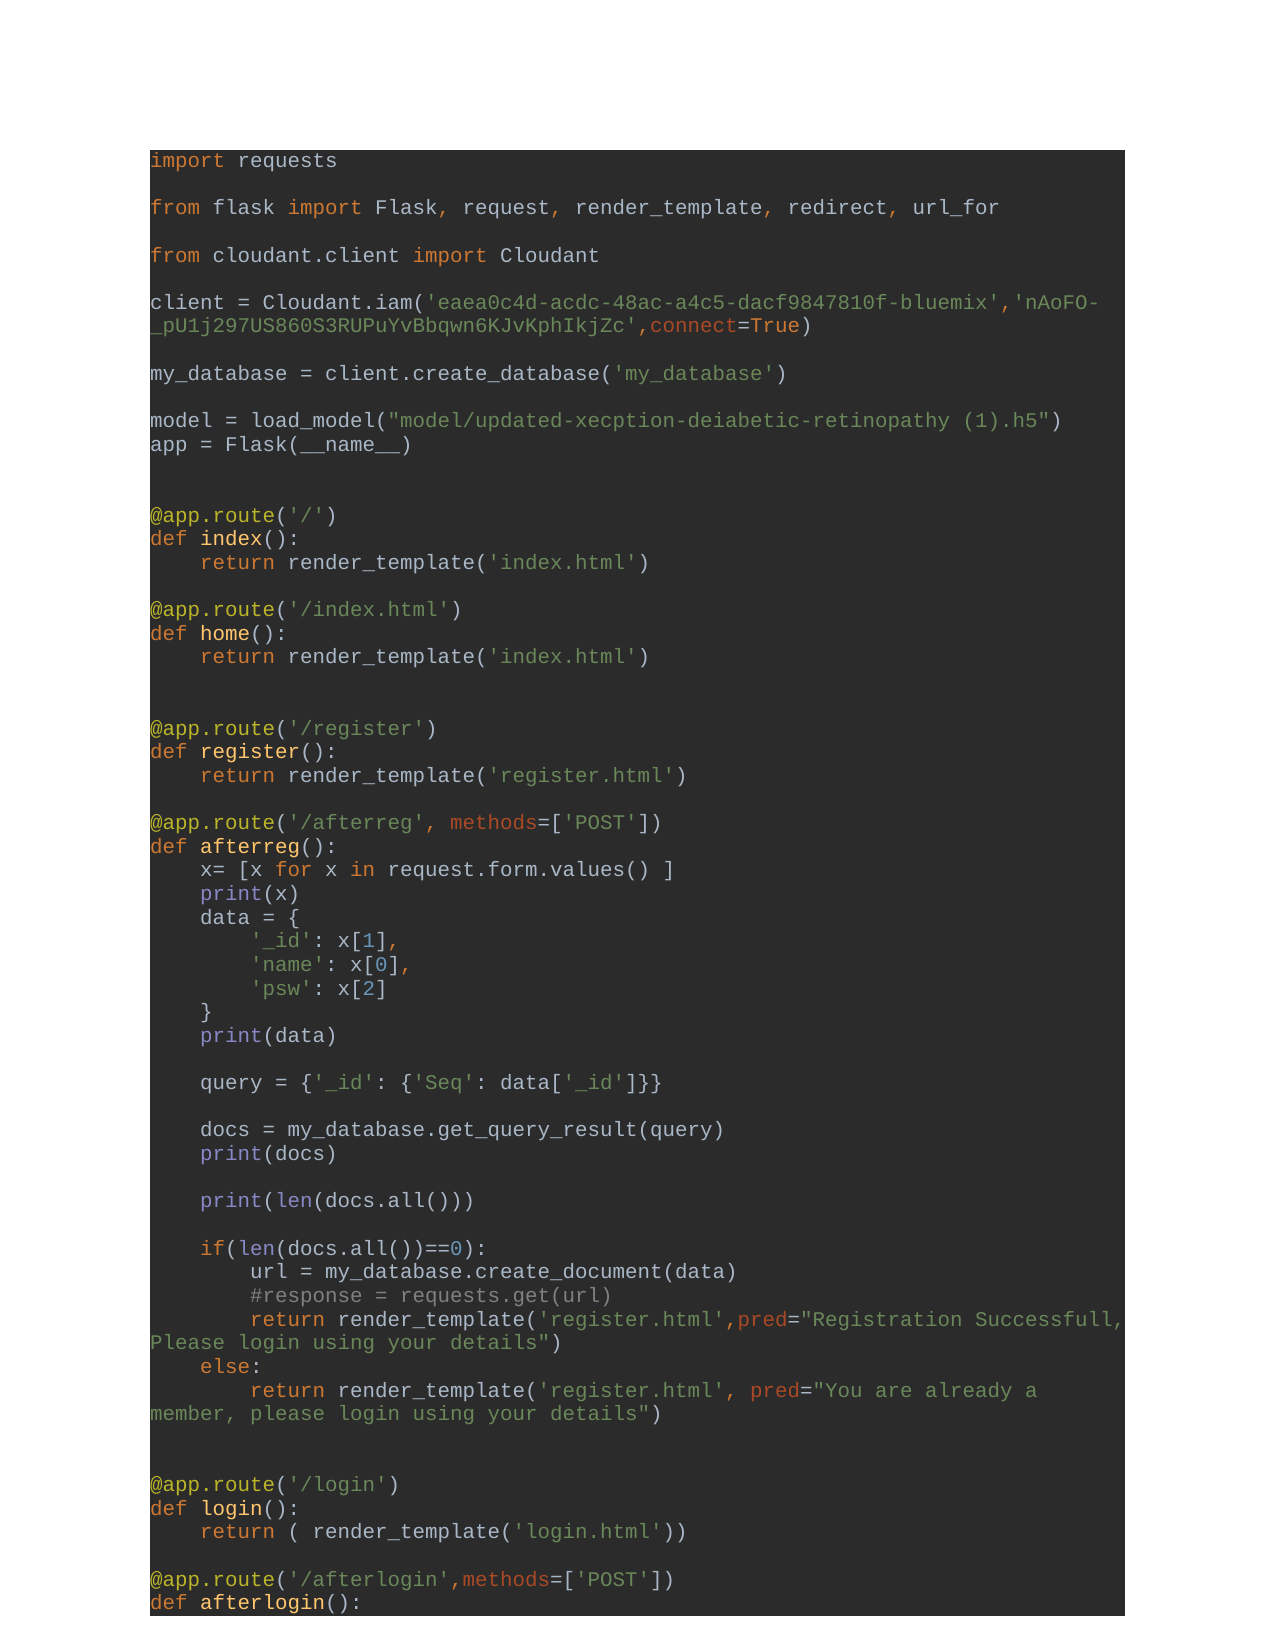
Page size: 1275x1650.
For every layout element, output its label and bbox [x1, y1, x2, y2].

text [150, 150, 1125, 1616]
